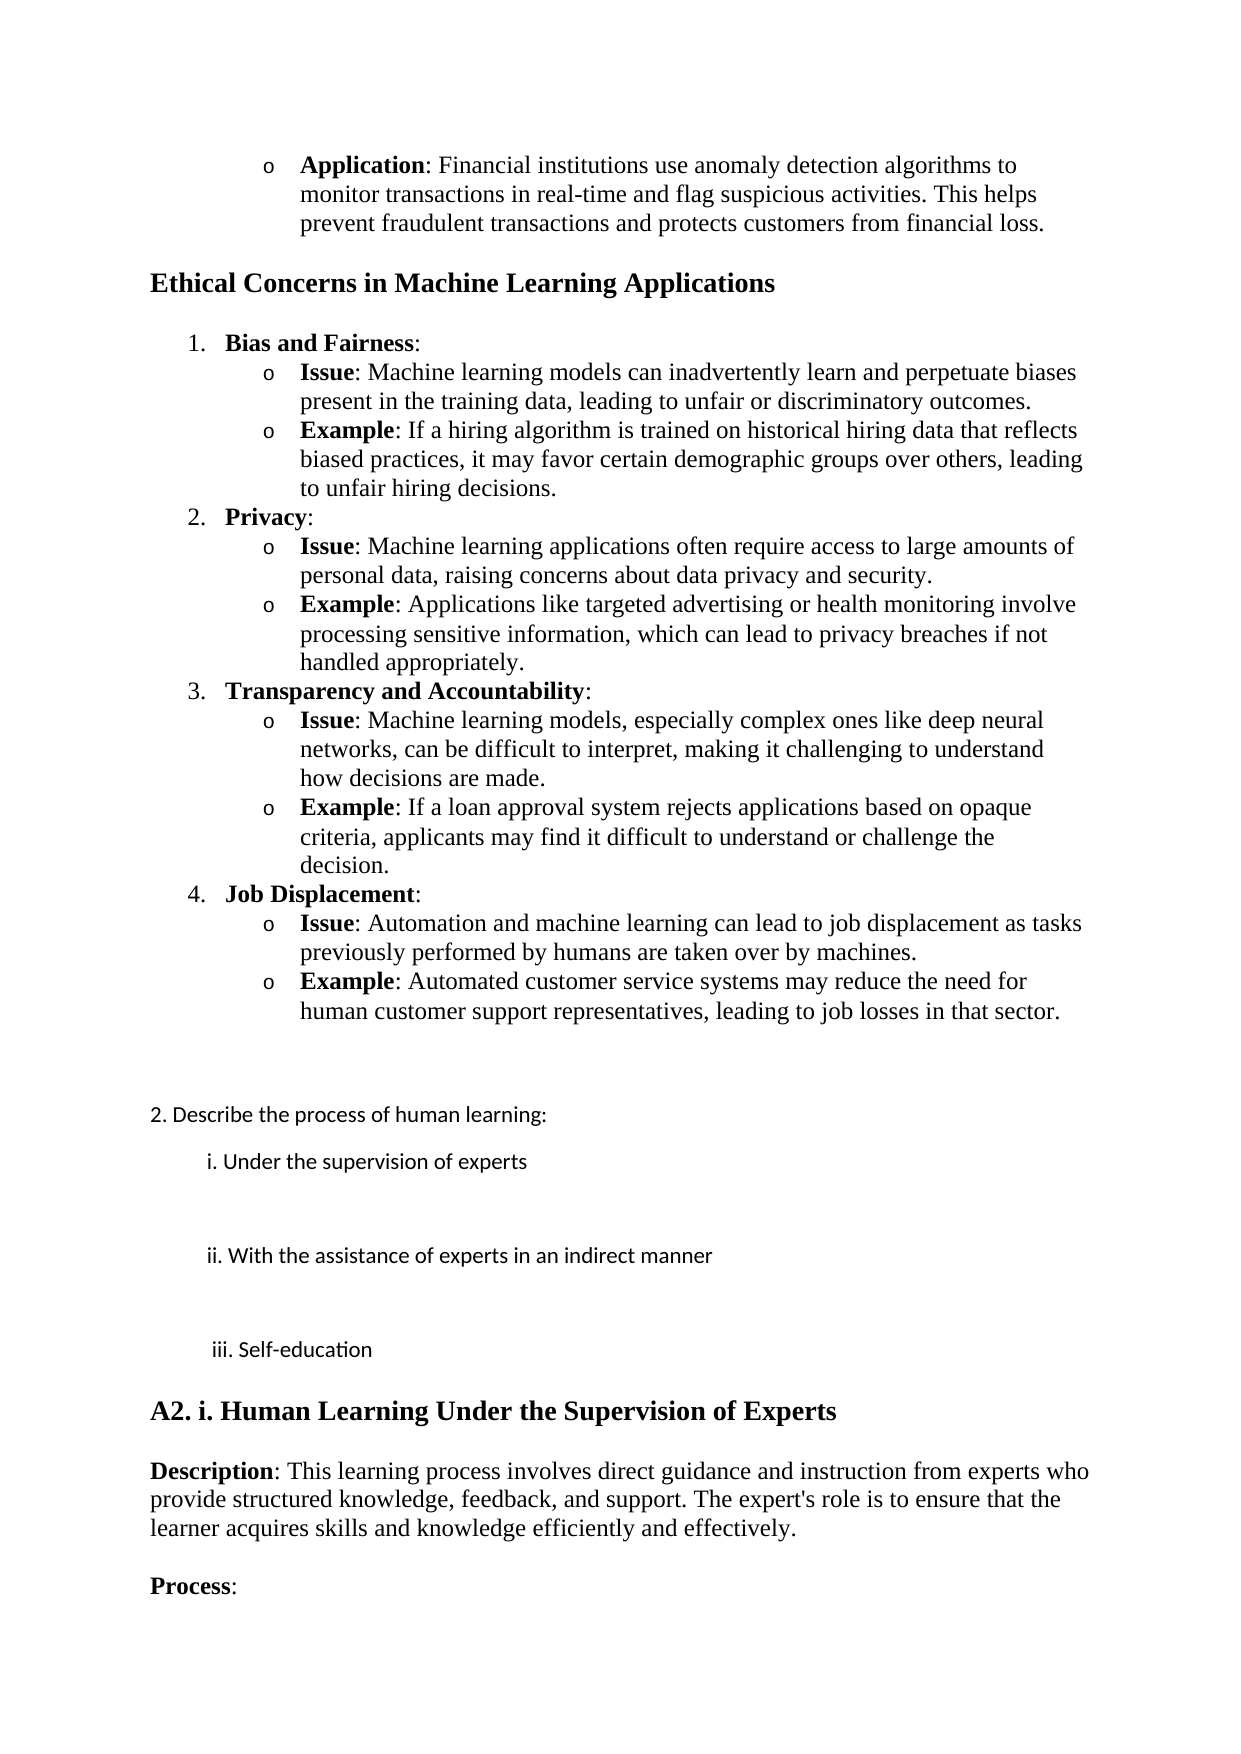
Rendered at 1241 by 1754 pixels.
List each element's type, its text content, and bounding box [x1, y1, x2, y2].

text Ethical Concerns in Machine Learning Applications [150, 266, 1090, 299]
list Example: Automated customer service systems may reduce the need for human customer support representatives, leading to job losses in that sector. [262, 966, 1090, 1024]
list Example: If a loan approval system rejects applications based on opaque criteria, applicants may find it difficult to understand or challenge the decision. [262, 792, 1090, 879]
list Application: Financial institutions use anomaly detection algorithms to monitor transactions in real-time and flag suspicious activities. This helps prevent fraudulent transactions and protects customers from financial loss. [262, 150, 1090, 237]
list Issue: Machine learning models can inadvertently learn and perpetuate biases present in the training data, leading to unfair or discriminatory outcomes. [262, 357, 1090, 415]
subtitle A2. i. Human Learning Under the Supervision of Experts [150, 1394, 1090, 1427]
list Privacy: [187, 502, 1090, 531]
list Example: Applications like targeted advertising or health monitoring involve processing sensitive information, which can lead to privacy breaches if not handled appropriately. [262, 589, 1090, 676]
list Issue: Automation and machine learning can lead to job displacement as tasks previously performed by humans are taken over by machines. [262, 908, 1090, 966]
text 2. Describe the process of human learning: [150, 1101, 1090, 1128]
list Issue: Machine learning models, especially complex ones like deep neural networks, can be difficult to interpret, making it challenging to understand how decisions are made. [262, 705, 1090, 792]
list Issue: Machine learning applications often require access to large amounts of personal data, raising concerns about data privacy and security. [262, 531, 1090, 589]
text ii. With the assistance of experts in an indirect manner [150, 1241, 1090, 1269]
list Bias and Fairness: [187, 328, 1090, 357]
text iii. Self-education [150, 1335, 1090, 1363]
list Example: If a hiring algorithm is trained on historical hiring data that reflects biased practices, it may favor certain demographic groups over others, leading to unfair hiring decisions. [262, 415, 1090, 502]
text i. Under the supervision of experts [150, 1147, 1090, 1175]
text Process: [150, 1571, 1090, 1600]
text Description: This learning process involves direct guidance and instruction from experts who provide structured knowledge, feedback, and support. The expert's role is to ensure that the learner acquires skills and knowledge efficiently and effectively. [150, 1456, 1090, 1542]
list Job Displacement: [187, 879, 1090, 908]
list Transparency and Accountability: [187, 676, 1090, 705]
